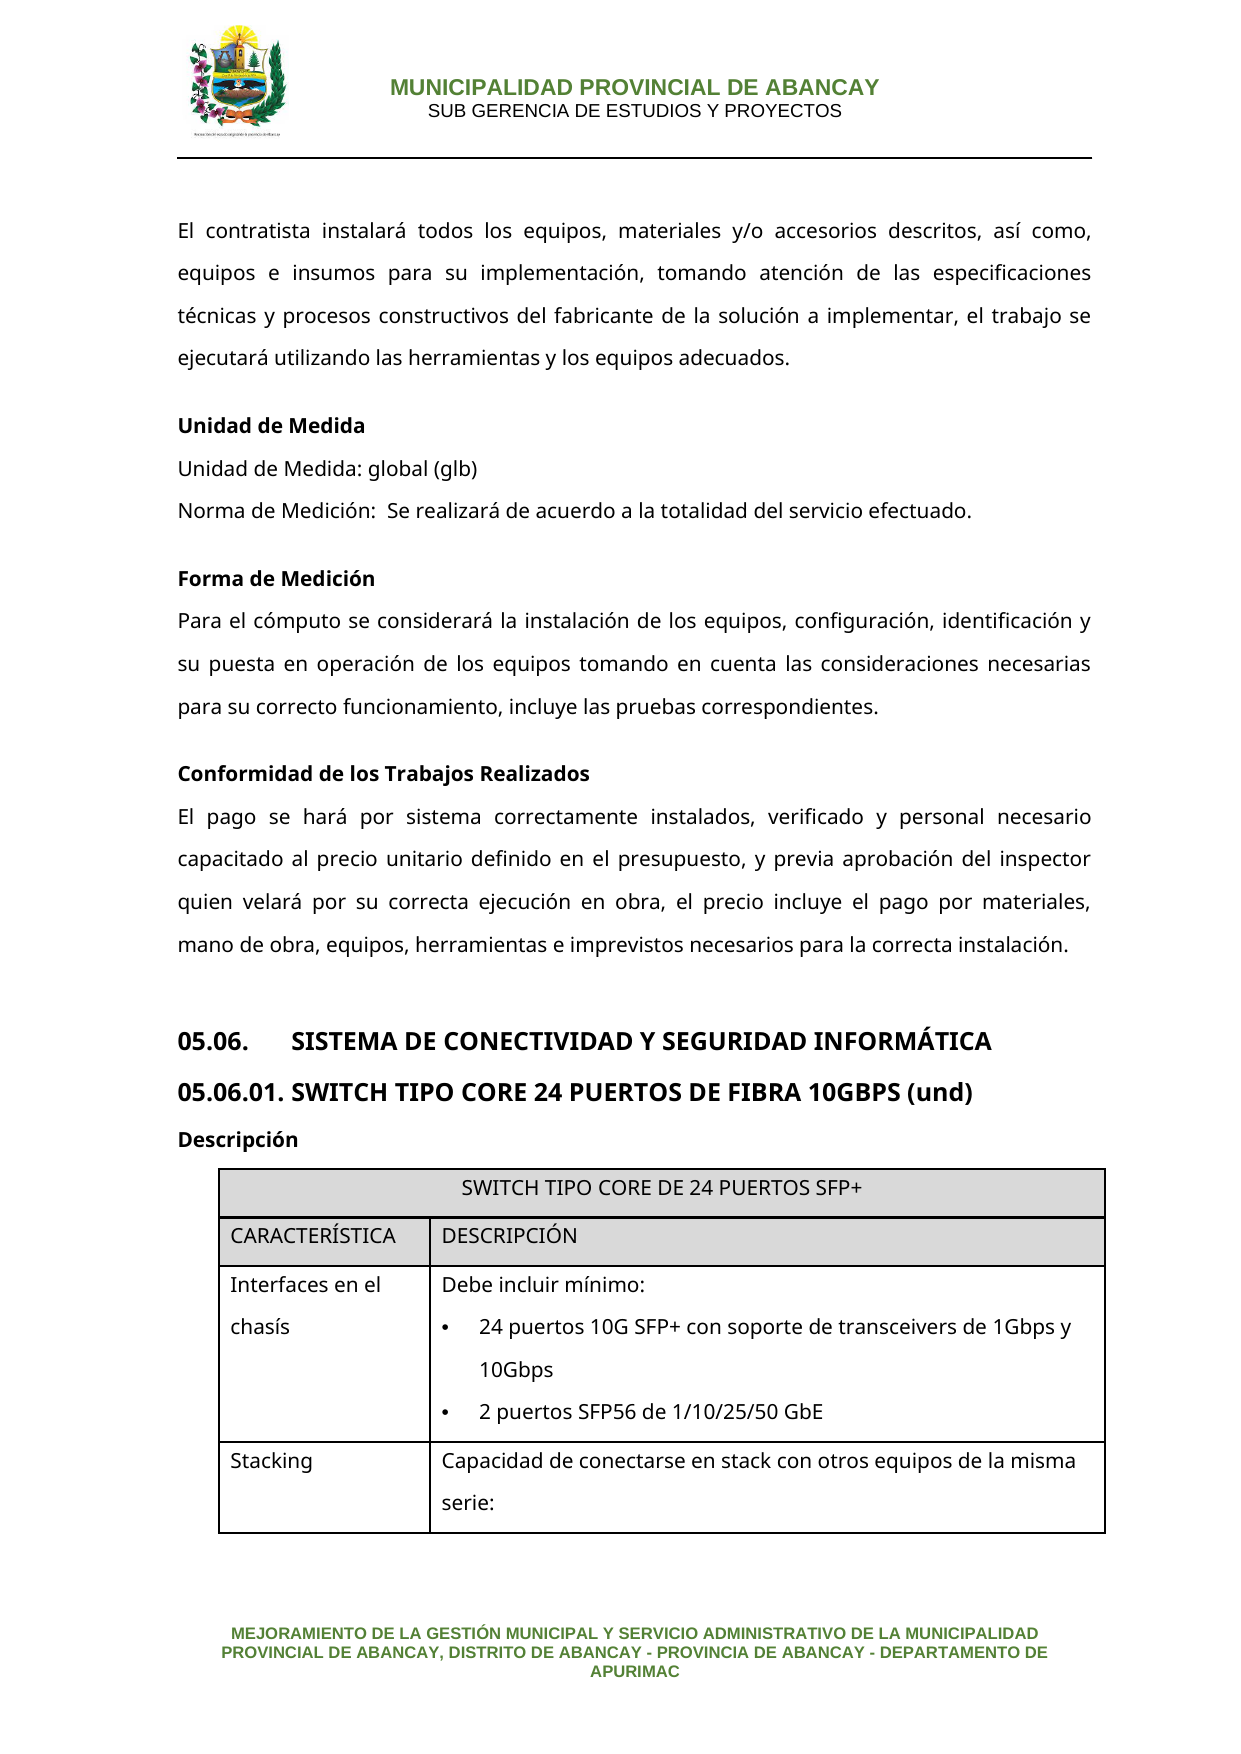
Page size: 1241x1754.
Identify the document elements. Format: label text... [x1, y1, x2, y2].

table_cell Interfaces en el chasís [220, 1267, 429, 1441]
subtitle SISTEMA DE CONECTIVIDAD Y SEGURIDAD INFORMÁTICA [177, 1023, 1092, 1057]
text Conformidad de los Trabajos Realizados [177, 759, 1092, 788]
picture [177, 25, 290, 141]
text Forma de Medición [177, 564, 1092, 592]
table_header SWITCH TIPO CORE DE 24 PUERTOS SFP+ [220, 1170, 1104, 1216]
table_cell Stacking [220, 1443, 429, 1532]
text Unidad de Medida [177, 411, 1092, 439]
text Para el cómputo se considerará la instalación de los equipos, configuración, identificación y su puesta en operación de los equipos tomando en cuenta las consideraciones necesarias para su correcto funcionamiento, incluye las pruebas correspondientes. [177, 607, 1092, 720]
text SWITCH TIPO CORE 24 PUERTOS DE FIBRA 10GBPS (und) [177, 1074, 1092, 1108]
text El pago se hará por sistema correctamente instalados, verificado y personal necesario capacitado al precio unitario definido en el presupuesto, y previa aprobación del inspector quien velará por su correcta ejecución en obra, el precio incluye el pago por materiales, mano de obra, equipos, herramientas e imprevistos necesarios para la correcta instalación. [177, 802, 1092, 958]
text El contratista instalará todos los equipos, materiales y/o accesorios descritos, así como, equipos e insumos para su implementación, tomando atención de las especificaciones técnicas y procesos constructivos del fabricante de la solución a implementar, el trabajo se ejecutará utilizando las herramientas y los equipos adecuados. [177, 216, 1092, 372]
text Descripción [177, 1125, 1092, 1154]
table_cell Debe incluir mínimo: 24 puertos 10G SFP+ con soporte de transceivers de 1Gbps y 10Gbps 2 puertos SFP56 de 1/10/25/50 GbE [431, 1267, 1104, 1441]
list Norma de Medición: Se realizará de acuerdo a la totalidad del servicio efectuado. [177, 496, 1092, 525]
table_cell CARACTERÍSTICA [220, 1219, 429, 1265]
list Unidad de Medida: global (glb) [177, 454, 1092, 482]
table_cell DESCRIPCIÓN [431, 1219, 1104, 1265]
